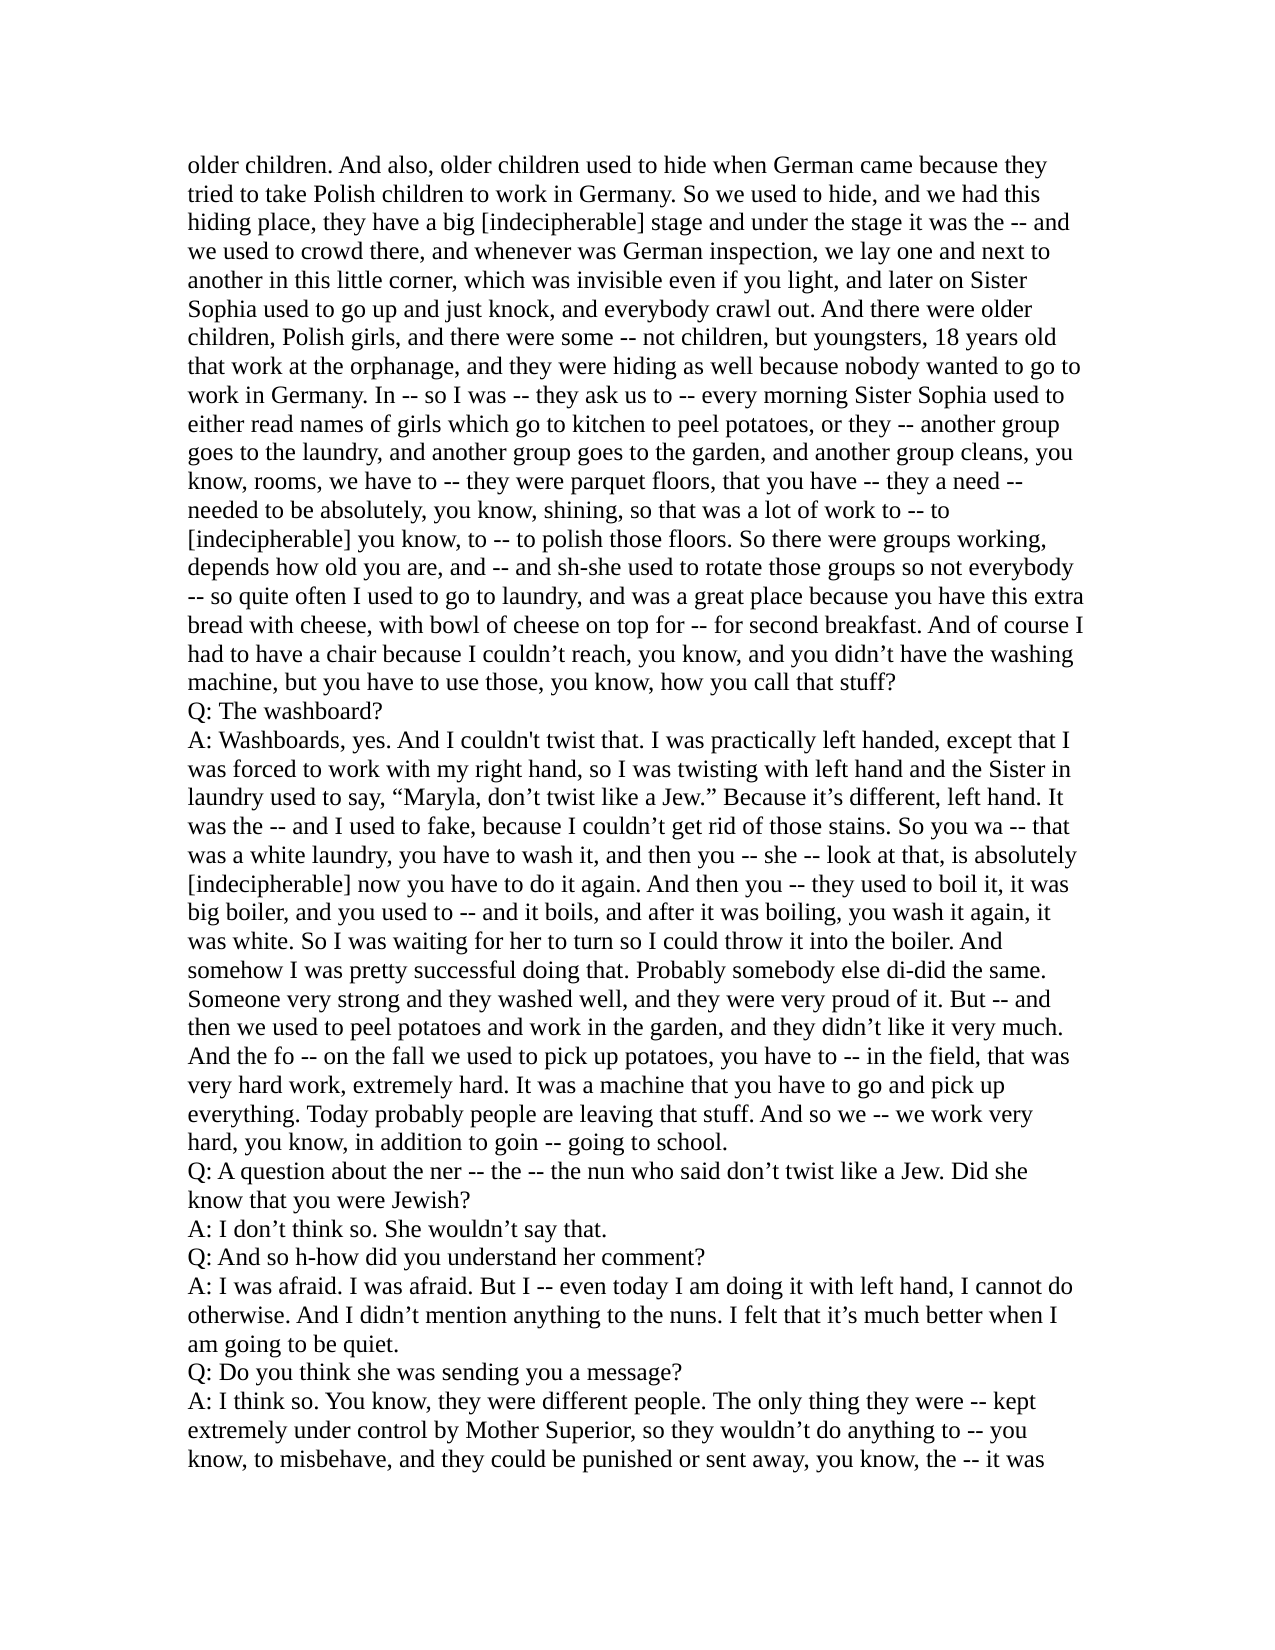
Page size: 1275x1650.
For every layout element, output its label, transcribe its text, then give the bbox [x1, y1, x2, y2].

text Q: Do you think she was sending you a message? [187, 1357, 1087, 1386]
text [187, 150, 1087, 696]
text Q: A question about the ner -- the -- the nun who said don’t twist like a Jew. Did she know that you were Jewish? [187, 1156, 1087, 1214]
text A: I was afraid. I was afraid. But I -- even today I am doing it with left hand, I cannot do otherwise. And I didn’t mention anything to the nuns. I felt that it’s much better when I am going to be quiet. [187, 1271, 1087, 1357]
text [187, 1386, 1087, 1444]
text Q: The washboard? [187, 696, 1087, 725]
text Q: And so h-how did you understand her comment? [187, 1242, 1087, 1271]
text A: I don’t think so. She wouldn’t say that. [187, 1214, 1087, 1242]
text A: Washboards, yes. And I couldn't twist that. I was practically left handed, except that I was forced to work with my right hand, so I was twisting with left hand and the Sister in laundry used to say, “Maryla, don’t twist like a Jew.” Because it’s different, left hand. It was the -- and I used to fake, because I couldn’t get rid of those stains. So you wa -- that was a white laundry, you have to wash it, and then you -- she -- look at that, is absolutely [indecipherable] now you have to do it again. And then you -- they used to boil it, it was big boiler, and you used to -- and it boils, and after it was boiling, you wash it again, it was white. So I was waiting for her to turn so I could throw it into the boiler. And somehow I was pretty successful doing that. Probably somebody else di-did the same. Someone very strong and they washed well, and they were very proud of it. But -- and then we used to peel potatoes and work in the garden, and they didn’t like it very much. And the fo -- on the fall we used to pick up potatoes, you have to -- in the field, that was very hard work, extremely hard. It was a machine that you have to go and pick up everything. Today probably people are leaving that stuff. And so we -- we work very hard, you know, in addition to goin -- going to school. [187, 725, 1087, 1156]
